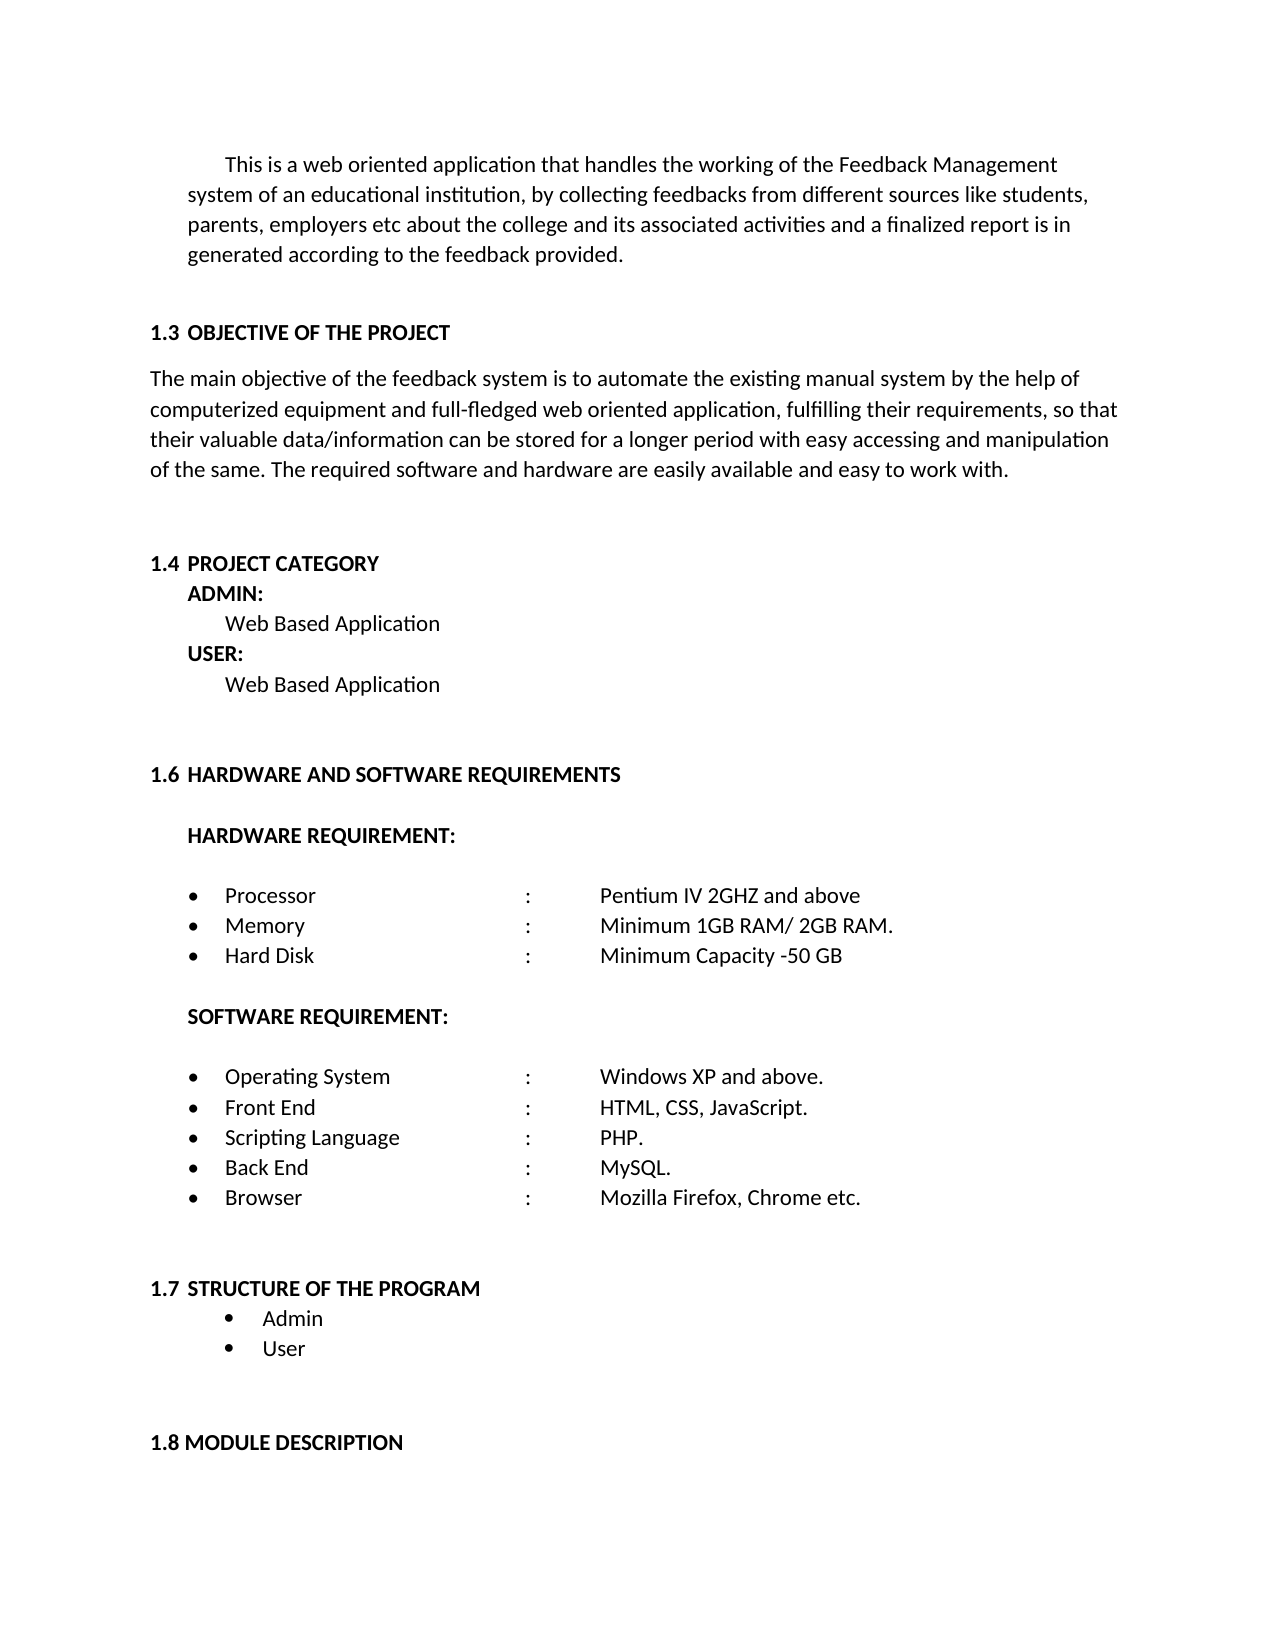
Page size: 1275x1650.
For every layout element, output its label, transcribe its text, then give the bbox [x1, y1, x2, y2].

list • Memory : Minimum 1GB RAM/ 2GB RAM. [187, 911, 1125, 939]
text 1.8 MODULE DESCRIPTION [150, 1428, 1125, 1456]
text The main objective of the feedback system is to automate the existing manual system by the help of computerized equipment and full-fledged web oriented application, fulfilling their requirements, so that their valuable data/information can be stored for a longer period with easy accessing and manipulation of the same. The required software and hardware are easily available and easy to work with. [150, 364, 1125, 483]
list • Front End : HTML, CSS, JavaScript. [187, 1093, 1125, 1121]
text This is a web oriented application that handles the working of the Feedback Management system of an educational institution, by collecting feedbacks from different sources like students, parents, employers etc about the college and its associated activities and a finalized report is in generated according to the feedback provided. [187, 150, 1125, 269]
list OBJECTIVE OF THE PROJECT [150, 318, 1125, 346]
list • Back End : MySQL. [187, 1153, 1125, 1181]
list User [225, 1334, 1125, 1362]
list • Operating System : Windows XP and above. [187, 1062, 1125, 1091]
list • Scripting Language : PHP. [187, 1123, 1125, 1151]
list PROJECT CATEGORY [150, 549, 1125, 577]
list Web Based Application [187, 670, 1125, 698]
list • Browser : Mozilla Firefox, Chrome etc. [187, 1183, 1125, 1211]
list HARDWARE AND SOFTWARE REQUIREMENTS [150, 760, 1125, 788]
list Admin [225, 1304, 1125, 1332]
list SOFTWARE REQUIREMENT: [187, 1002, 1125, 1030]
list USER: [187, 639, 1125, 668]
list Web Based Application [187, 609, 1125, 637]
list • Processor : Pentium IV 2GHZ and above [187, 881, 1125, 909]
list STRUCTURE OF THE PROGRAM [150, 1274, 1125, 1302]
list ADMIN: [187, 579, 1125, 607]
list HARDWARE REQUIREMENT: [187, 821, 1125, 849]
list • Hard Disk : Minimum Capacity -50 GB [187, 942, 1125, 970]
